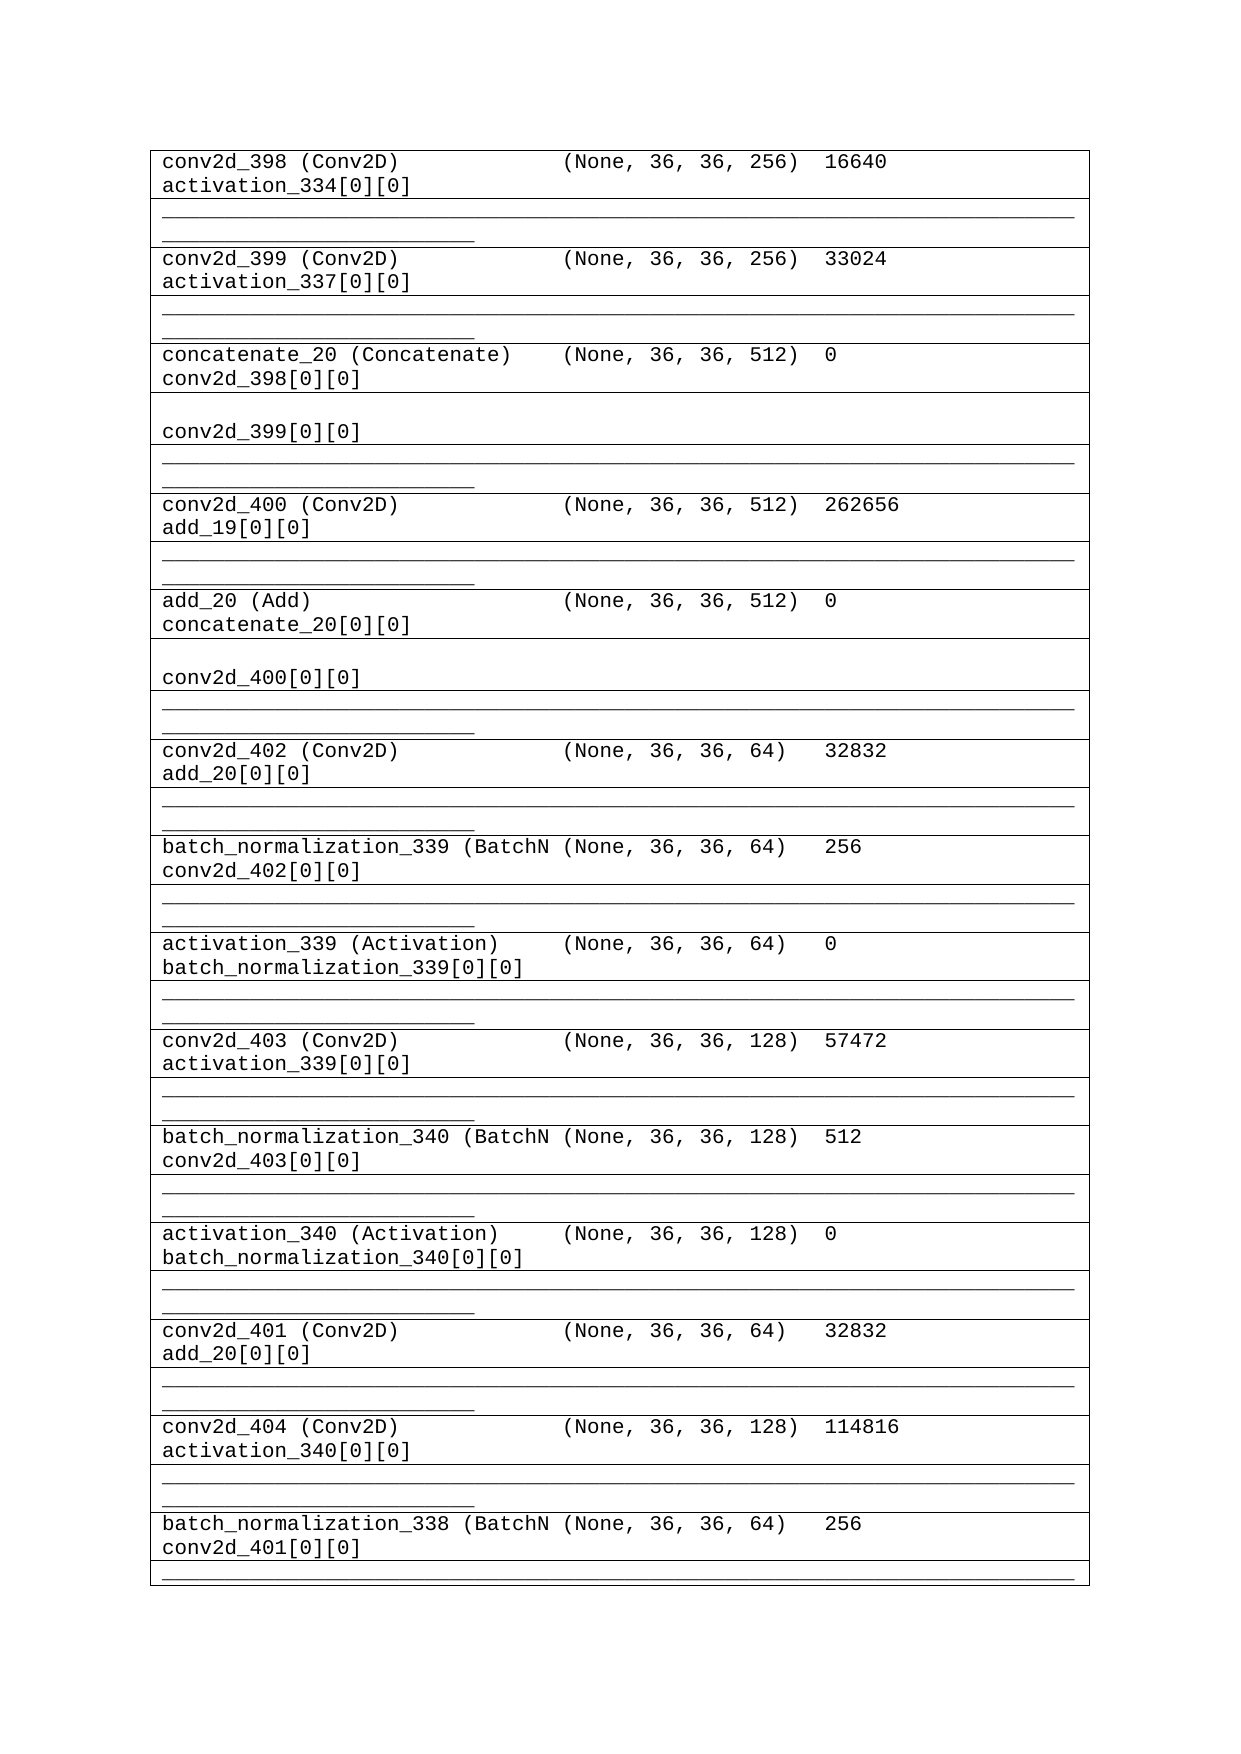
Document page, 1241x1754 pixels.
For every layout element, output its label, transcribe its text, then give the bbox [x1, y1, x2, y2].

table_cell __________________________________________________________________________________________________ [151, 788, 1089, 835]
table_cell __________________________________________________________________________________________________ [151, 981, 1089, 1029]
table_cell batch_normalization_338 (BatchN (None, 36, 36, 64) 256 conv2d_401[0][0] [151, 1513, 1089, 1560]
table_cell conv2d_398 (Conv2D) (None, 36, 36, 256) 16640 activation_334[0][0] [151, 151, 1089, 198]
table_cell conv2d_400 (Conv2D) (None, 36, 36, 512) 262656 add_19[0][0] [151, 494, 1089, 541]
table_cell batch_normalization_339 (BatchN (None, 36, 36, 64) 256 conv2d_402[0][0] [151, 836, 1089, 884]
table_cell activation_340 (Activation) (None, 36, 36, 128) 0 batch_normalization_340[0][0] [151, 1223, 1089, 1270]
table_cell __________________________________________________________________________________________________ [151, 1078, 1089, 1125]
table_cell conv2d_402 (Conv2D) (None, 36, 36, 64) 32832 add_20[0][0] [151, 740, 1089, 787]
table_cell conv2d_399 (Conv2D) (None, 36, 36, 256) 33024 activation_337[0][0] [151, 248, 1089, 295]
table_cell concatenate_20 (Concatenate) (None, 36, 36, 512) 0 conv2d_398[0][0] [151, 344, 1089, 392]
table_cell __________________________________________________________________________________________________ [151, 1465, 1089, 1512]
table_cell conv2d_401 (Conv2D) (None, 36, 36, 64) 32832 add_20[0][0] [151, 1320, 1089, 1367]
table_cell conv2d_403 (Conv2D) (None, 36, 36, 128) 57472 activation_339[0][0] [151, 1030, 1089, 1077]
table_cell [151, 1561, 1089, 1585]
table_cell batch_normalization_340 (BatchN (None, 36, 36, 128) 512 conv2d_403[0][0] [151, 1126, 1089, 1174]
table_cell add_20 (Add) (None, 36, 36, 512) 0 concatenate_20[0][0] [151, 590, 1089, 638]
table_cell __________________________________________________________________________________________________ [151, 885, 1089, 932]
table_cell __________________________________________________________________________________________________ [151, 542, 1089, 589]
table_cell conv2d_399[0][0] [151, 393, 1089, 444]
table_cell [151, 199, 1089, 247]
table_cell activation_339 (Activation) (None, 36, 36, 64) 0 batch_normalization_339[0][0] [151, 933, 1089, 980]
table_cell __________________________________________________________________________________________________ [151, 1271, 1089, 1319]
table_cell __________________________________________________________________________________________________ [151, 691, 1089, 739]
table_cell __________________________________________________________________________________________________ [151, 445, 1089, 493]
table_cell conv2d_400[0][0] [151, 639, 1089, 690]
table_cell __________________________________________________________________________________________________ [151, 296, 1089, 343]
table_cell __________________________________________________________________________________________________ [151, 1368, 1089, 1415]
table_cell __________________________________________________________________________________________________ [151, 1175, 1089, 1222]
table_cell conv2d_404 (Conv2D) (None, 36, 36, 128) 114816 activation_340[0][0] [151, 1416, 1089, 1464]
